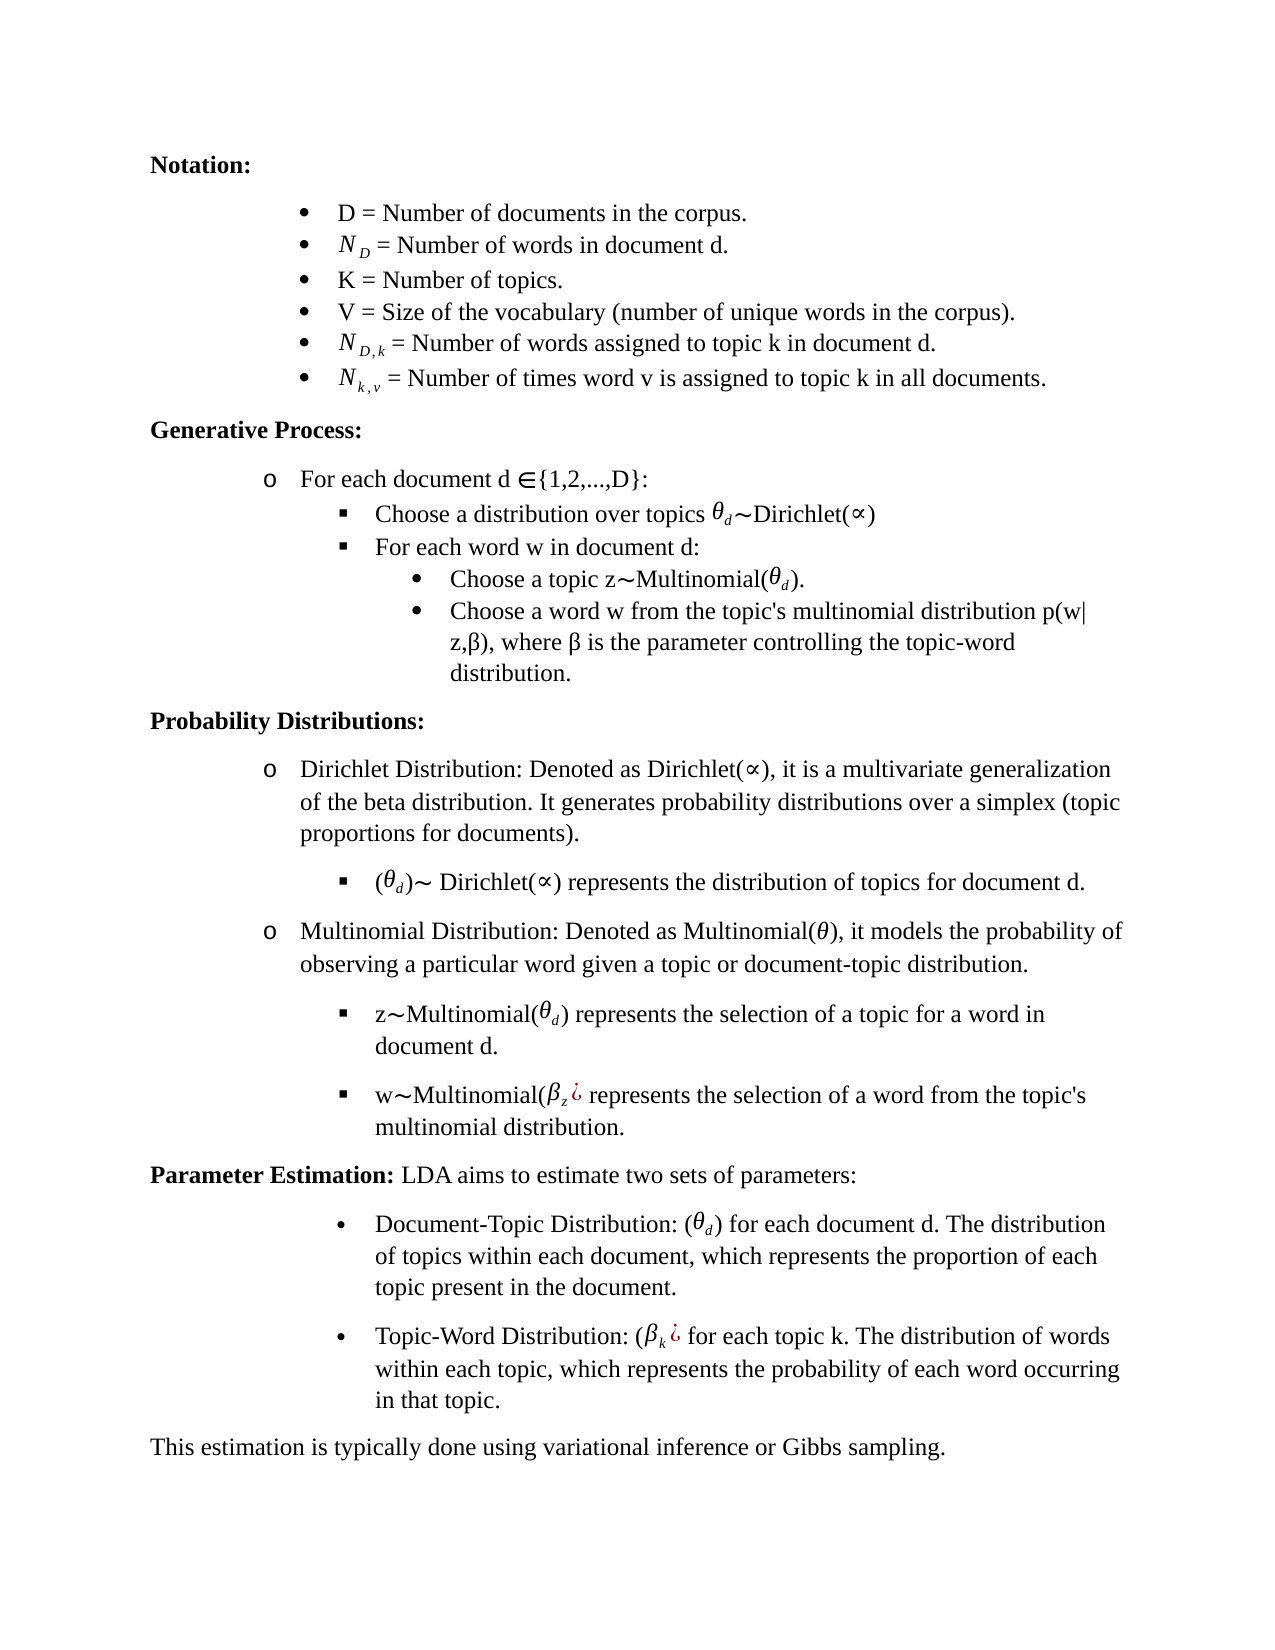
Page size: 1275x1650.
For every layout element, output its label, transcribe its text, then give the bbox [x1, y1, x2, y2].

list V = Size of the vocabulary (number of unique words in the corpus). [300, 297, 1125, 325]
text Parameter Estimation: LDA aims to estimate two sets of parameters: [150, 1160, 1125, 1189]
list = Number of words assigned to topic k in document d. [300, 328, 1125, 361]
list Choose a word w from the topic's multinomial distribution p(w|z,β), where β is the parameter controlling the topic-word distribution. [412, 596, 1125, 687]
text Notation: [150, 150, 1125, 179]
list ​ = Number of words in document d. [300, 229, 1125, 263]
list z∼Multinomial() represents the selection of a topic for a word in document d. [337, 997, 1125, 1059]
list For each document d ∈{1,2,...,D}: [262, 463, 1125, 495]
list For each word w in document d: [337, 532, 1125, 560]
list Multinomial Distribution: Denoted as Multinomial(), it models the probability of observing a particular word given a topic or document-topic distribution. [262, 916, 1125, 978]
text This estimation is typically done using variational inference or Gibbs sampling. [150, 1432, 1125, 1461]
text Generative Process: [150, 415, 1125, 444]
list Topic-Word Distribution: ( for each topic k. The distribution of words within each topic, which represents the probability of each word occurring in that topic. [337, 1320, 1125, 1413]
list Choose a distribution over topics ∼Dirichlet() [337, 498, 1125, 529]
list K = Number of topics. [300, 266, 1125, 294]
list D = Number of documents in the corpus. [300, 198, 1125, 226]
list w∼Multinomial( represents the selection of a word from the topic's multinomial distribution. [337, 1078, 1125, 1141]
list Dirichlet Distribution: Denoted as Dirichlet(), it is a multivariate generalization of the beta distribution. It generates probability distributions over a simplex (topic proportions for documents). [262, 754, 1125, 847]
list = Number of times word v is assigned to topic k in all documents. [300, 363, 1125, 396]
list Document-Topic Distribution: () for each document d. The distribution of topics within each document, which represents the proportion of each topic present in the document. [337, 1208, 1125, 1301]
list Choose a topic z∼Multinomial(). [412, 563, 1125, 594]
list ()∼ Dirichlet() represents the distribution of topics for document d. [337, 866, 1125, 897]
text Probability Distributions: [150, 706, 1125, 735]
